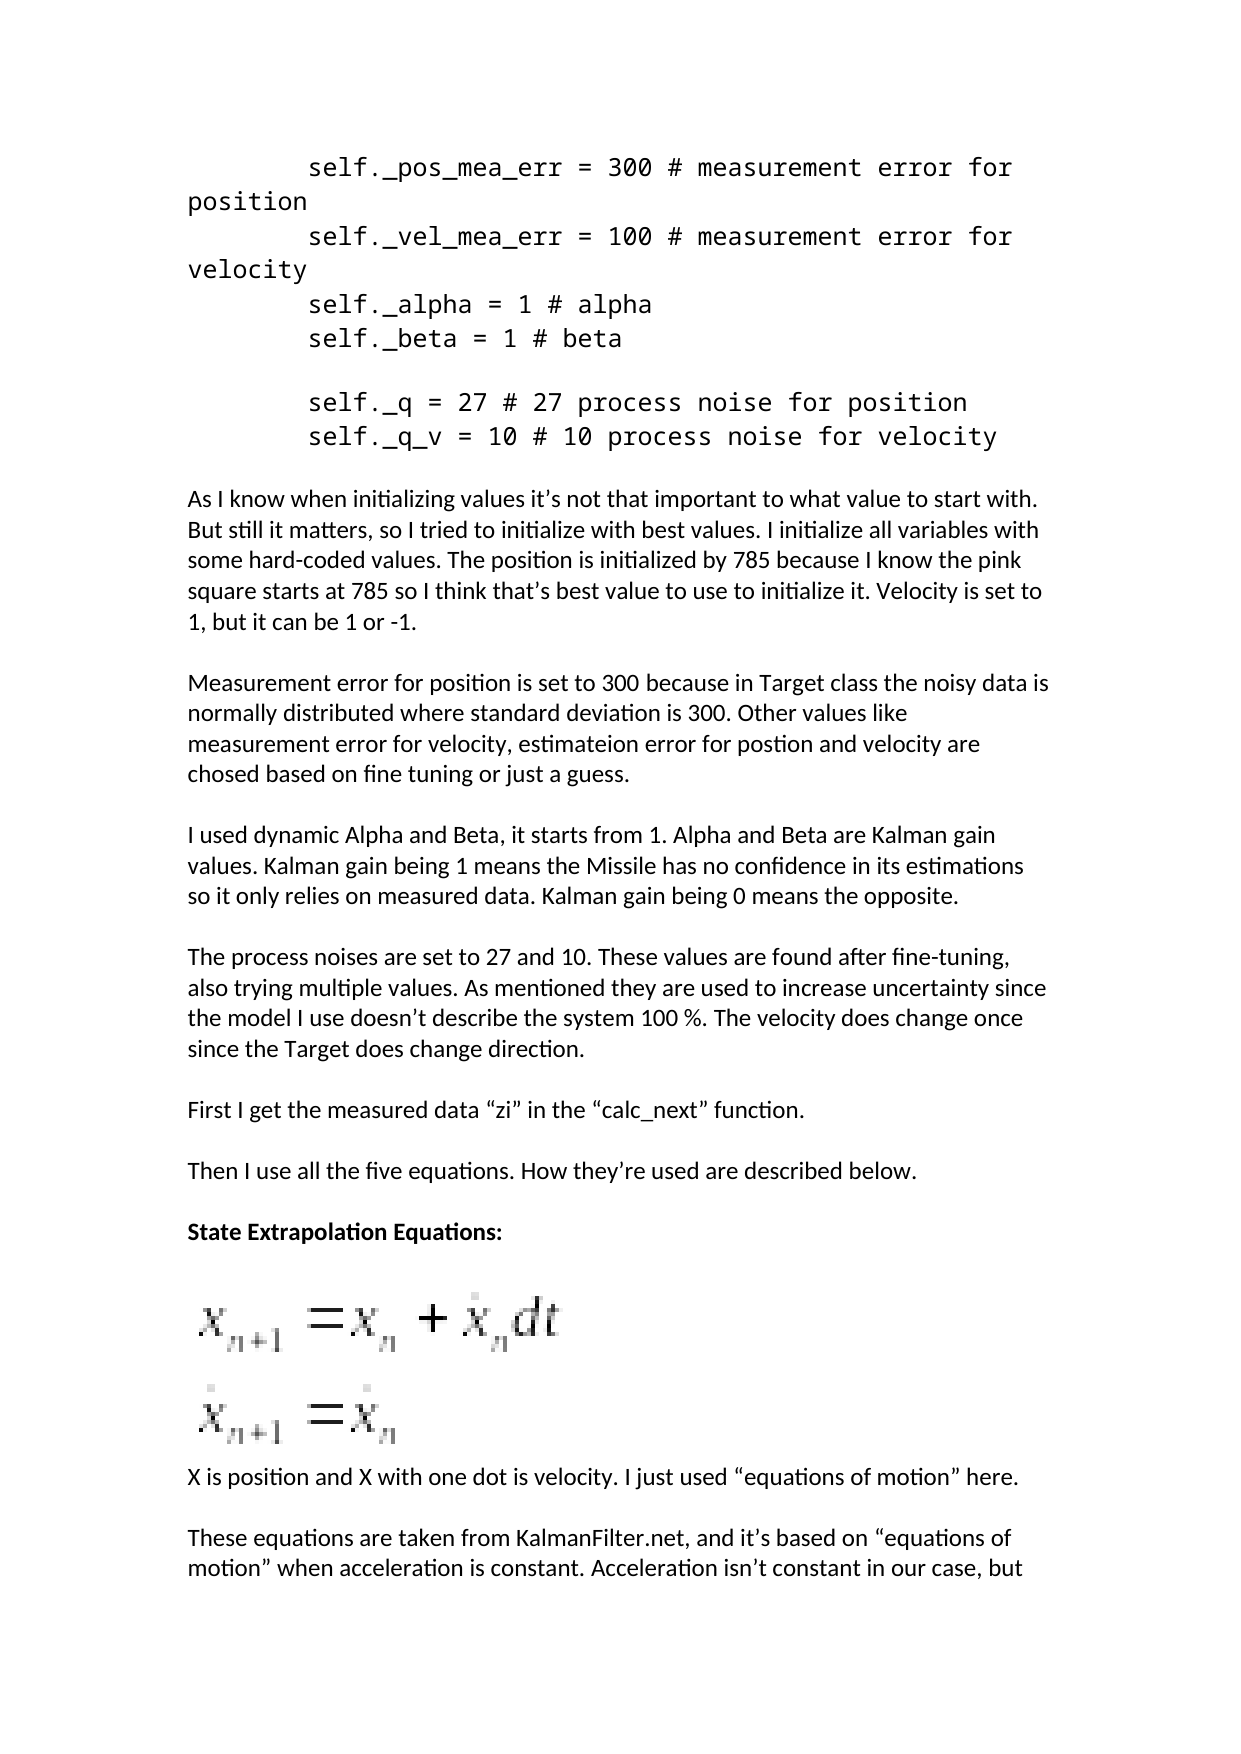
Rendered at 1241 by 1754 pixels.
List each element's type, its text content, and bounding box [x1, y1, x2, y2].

list self._pos_mea_err = 300 # measurement error for position [187, 150, 1053, 218]
list self._beta = 1 # beta [187, 320, 1053, 354]
list self._q_v = 10 # 10 process noise for velocity [187, 419, 1053, 453]
list As I know when initializing values it’s not that important to what value to start with. But still it matters, so I tried to initialize with best values. I initialize all variables with some hard-coded values. The position is initialized by 785 because I know the pink square starts at 785 so I think that’s best value to use to initialize it. Velocity is set to 1, but it can be 1 or -1. [187, 483, 1053, 636]
list I used dynamic Alpha and Beta, it starts from 1. Alpha and Beta are Kalman gain values. Kalman gain being 1 means the Missile has no confidence in its estimations so it only relies on measured data. Kalman gain being 0 means the opposite. [187, 819, 1053, 911]
list X is position and X with one dot is velocity. I just used “equations of motion” here. [187, 1461, 1053, 1491]
list self._vel_mea_err = 100 # measurement error for velocity [187, 218, 1053, 286]
list Measurement error for position is set to 300 because in Target class the noisy data is normally distributed where standard deviation is 300. Other values like measurement error for velocity, estimateion error for postion and velocity are chosed based on fine tuning or just a guess. [187, 667, 1053, 789]
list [187, 1522, 1053, 1583]
list self._q = 27 # 27 process noise for position [187, 385, 1053, 419]
list The process noises are set to 27 and 10. These values are found after fine-tuning, also trying multiple values. As mentioned they are used to increase uncertainty since the model I use doesn’t describe the system 100 %. The velocity does change once since the Target does change direction. [187, 941, 1053, 1063]
list State Extrapolation Equations: [187, 1216, 1053, 1247]
list self._alpha = 1 # alpha [187, 286, 1053, 320]
list First I get the measured data “zi” in the “calc_next” function. [187, 1094, 1053, 1124]
list Then I use all the five equations. How they’re used are described below. [187, 1155, 1053, 1186]
